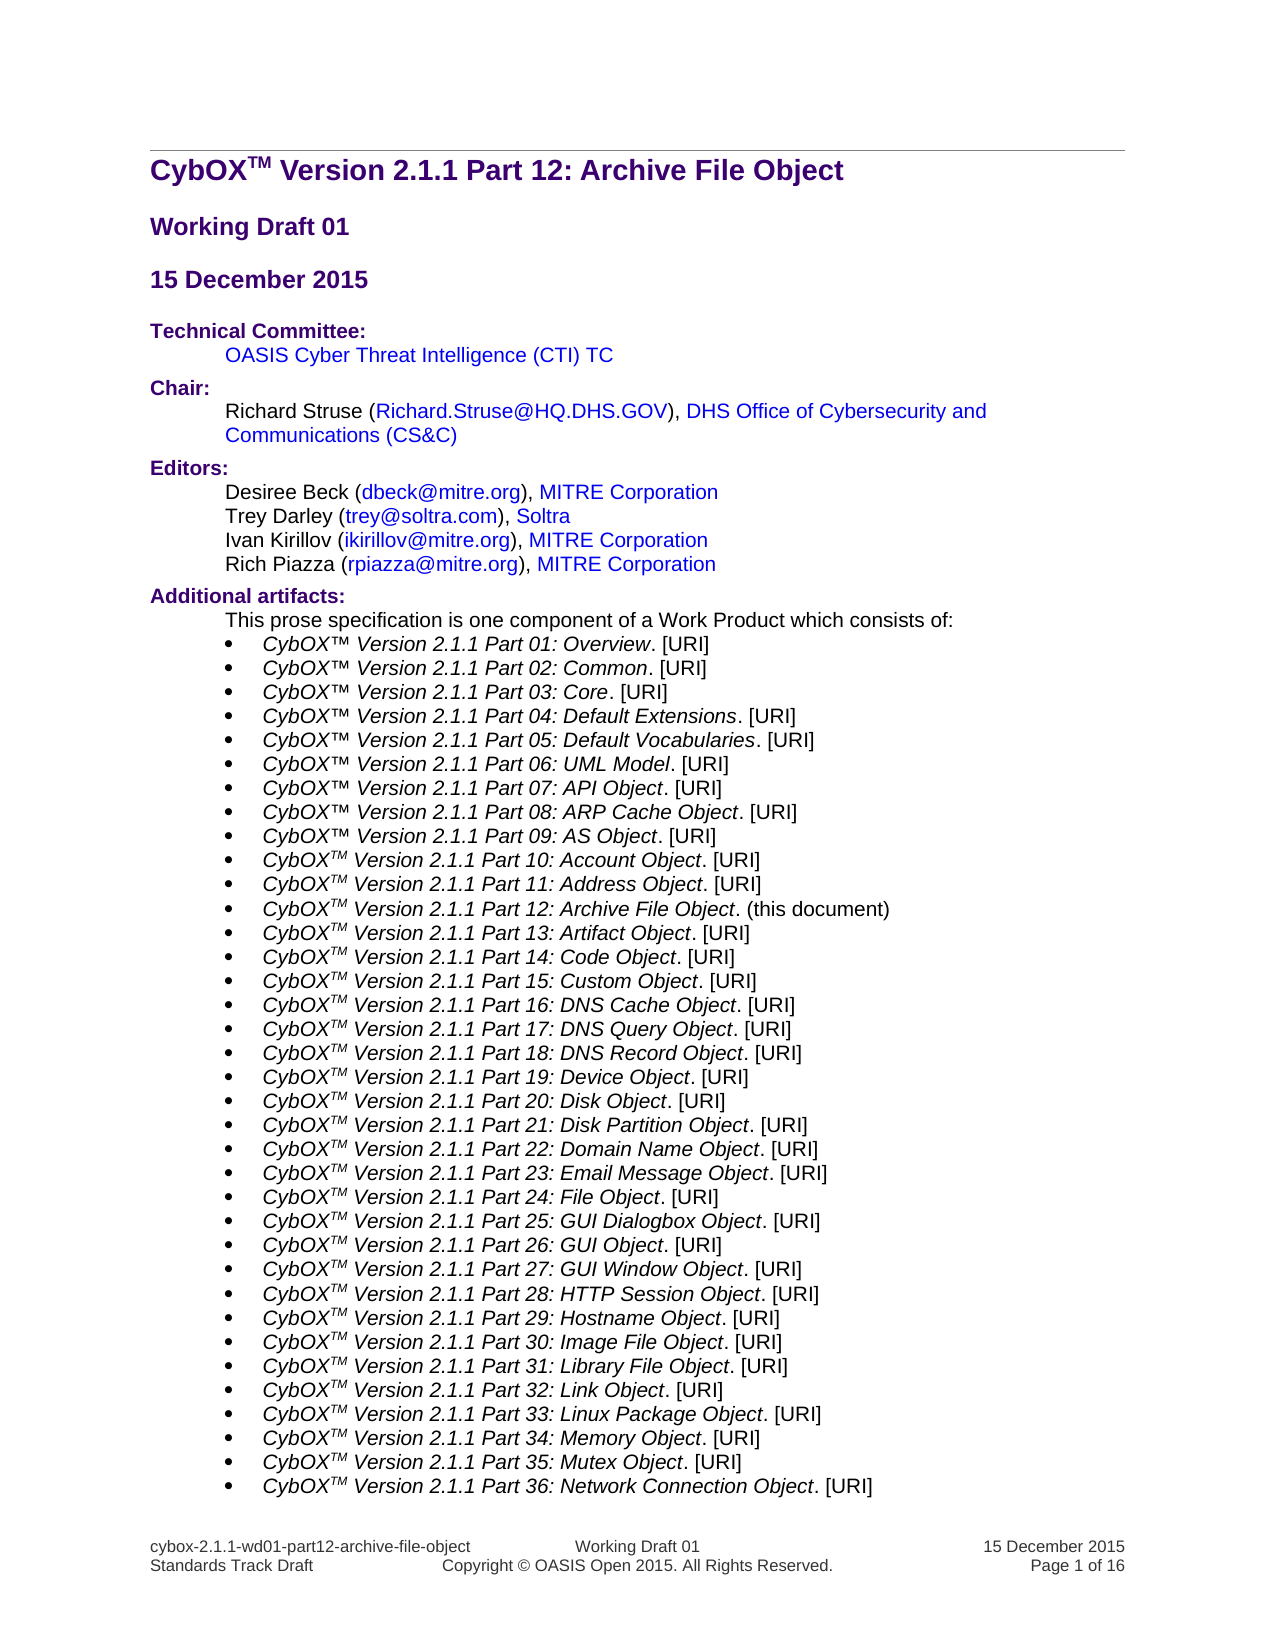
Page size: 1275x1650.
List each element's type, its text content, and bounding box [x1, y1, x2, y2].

list CybOX™ Version 2.1.1 Part 09: AS Object. [URI] [225, 824, 1125, 848]
list CybOXTM Version 2.1.1 Part 29: Hostname Object. [URI] [225, 1305, 1125, 1329]
list CybOXTM Version 2.1.1 Part 22: Domain Name Object. [URI] [225, 1137, 1125, 1161]
list CybOXTM Version 2.1.1 Part 33: Linux Package Object. [URI] [225, 1402, 1125, 1426]
list CybOXTM Version 2.1.1 Part 35: Mutex Object. [URI] [225, 1450, 1125, 1474]
list CybOXTM Version 2.1.1 Part 12: Archive File Object. (this document) [225, 896, 1125, 920]
list CybOXTM Version 2.1.1 Part 34: Memory Object. [URI] [225, 1426, 1125, 1450]
title CybOXTM Version 2.1.1 Part 12: Archive File Object [150, 151, 1125, 187]
list CybOXTM Version 2.1.1 Part 30: Image File Object. [URI] [225, 1329, 1125, 1353]
title Technical Committee: [150, 319, 1125, 343]
subtitle Working Draft 01 [150, 208, 1125, 240]
list CybOXTM Version 2.1.1 Part 20: Disk Object. [URI] [225, 1089, 1125, 1113]
list CybOXTM Version 2.1.1 Part 31: Library File Object. [URI] [225, 1353, 1125, 1378]
text Rich Piazza (rpiazza@mitre.org), MITRE Corporation [225, 551, 1125, 575]
text Trey Darley (trey@soltra.com), Soltra [225, 503, 1125, 527]
title Chair: [150, 375, 1125, 399]
list CybOXTM Version 2.1.1 Part 26: GUI Object. [URI] [225, 1233, 1125, 1257]
list CybOX™ Version 2.1.1 Part 07: API Object. [URI] [225, 776, 1125, 800]
list CybOX™ Version 2.1.1 Part 08: ARP Cache Object. [URI] [225, 800, 1125, 824]
text Richard Struse (Richard.Struse@HQ.DHS.GOV), DHS Office of Cybersecurity and Communications (CS&C) [225, 399, 1125, 447]
text Ivan Kirillov (ikirillov@mitre.org), MITRE Corporation [225, 527, 1125, 551]
list CybOX™ Version 2.1.1 Part 04: Default Extensions. [URI] [225, 704, 1125, 728]
list CybOXTM Version 2.1.1 Part 27: GUI Window Object. [URI] [225, 1257, 1125, 1281]
list CybOXTM Version 2.1.1 Part 15: Custom Object. [URI] [225, 968, 1125, 993]
list CybOXTM Version 2.1.1 Part 16: DNS Cache Object. [URI] [225, 993, 1125, 1017]
text This prose specification is one component of a Work Product which consists of: [225, 608, 1125, 632]
list CybOXTM Version 2.1.1 Part 24: File Object. [URI] [225, 1185, 1125, 1209]
list CybOXTM Version 2.1.1 Part 25: GUI Dialogbox Object. [URI] [225, 1209, 1125, 1233]
title OASIS Cyber Threat Intelligence (CTI) TC [225, 343, 1125, 367]
list CybOXTM Version 2.1.1 Part 23: Email Message Object. [URI] [225, 1161, 1125, 1185]
list CybOXTM Version 2.1.1 Part 11: Address Object. [URI] [225, 872, 1125, 896]
list CybOXTM Version 2.1.1 Part 17: DNS Query Object. [URI] [225, 1017, 1125, 1041]
list CybOXTM Version 2.1.1 Part 18: DNS Record Object. [URI] [225, 1041, 1125, 1065]
list CybOXTM Version 2.1.1 Part 13: Artifact Object. [URI] [225, 920, 1125, 944]
title Additional artifacts: [150, 584, 1125, 608]
list CybOX™ Version 2.1.1 Part 05: Default Vocabularies. [URI] [225, 728, 1125, 752]
list CybOXTM Version 2.1.1 Part 32: Link Object. [URI] [225, 1378, 1125, 1402]
title Editors: [150, 456, 1125, 479]
list CybOX™ Version 2.1.1 Part 06: UML Model. [URI] [225, 752, 1125, 776]
list CybOX™ Version 2.1.1 Part 02: Common. [URI] [225, 656, 1125, 680]
list CybOXTM Version 2.1.1 Part 14: Code Object. [URI] [225, 944, 1125, 968]
list CybOXTM Version 2.1.1 Part 10: Account Object. [URI] [225, 848, 1125, 872]
list CybOXTM Version 2.1.1 Part 28: HTTP Session Object. [URI] [225, 1281, 1125, 1305]
list CybOXTM Version 2.1.1 Part 36: Network Connection Object. [URI] [225, 1474, 1125, 1498]
list CybOXTM Version 2.1.1 Part 21: Disk Partition Object. [URI] [225, 1113, 1125, 1137]
list CybOX™ Version 2.1.1 Part 03: Core. [URI] [225, 680, 1125, 704]
text Desiree Beck (dbeck@mitre.org), MITRE Corporation [225, 479, 1125, 503]
list CybOXTM Version 2.1.1 Part 19: Device Object. [URI] [225, 1065, 1125, 1089]
subtitle 15 December 2015 [150, 262, 1125, 294]
list CybOX™ Version 2.1.1 Part 01: Overview. [URI] [225, 632, 1125, 656]
